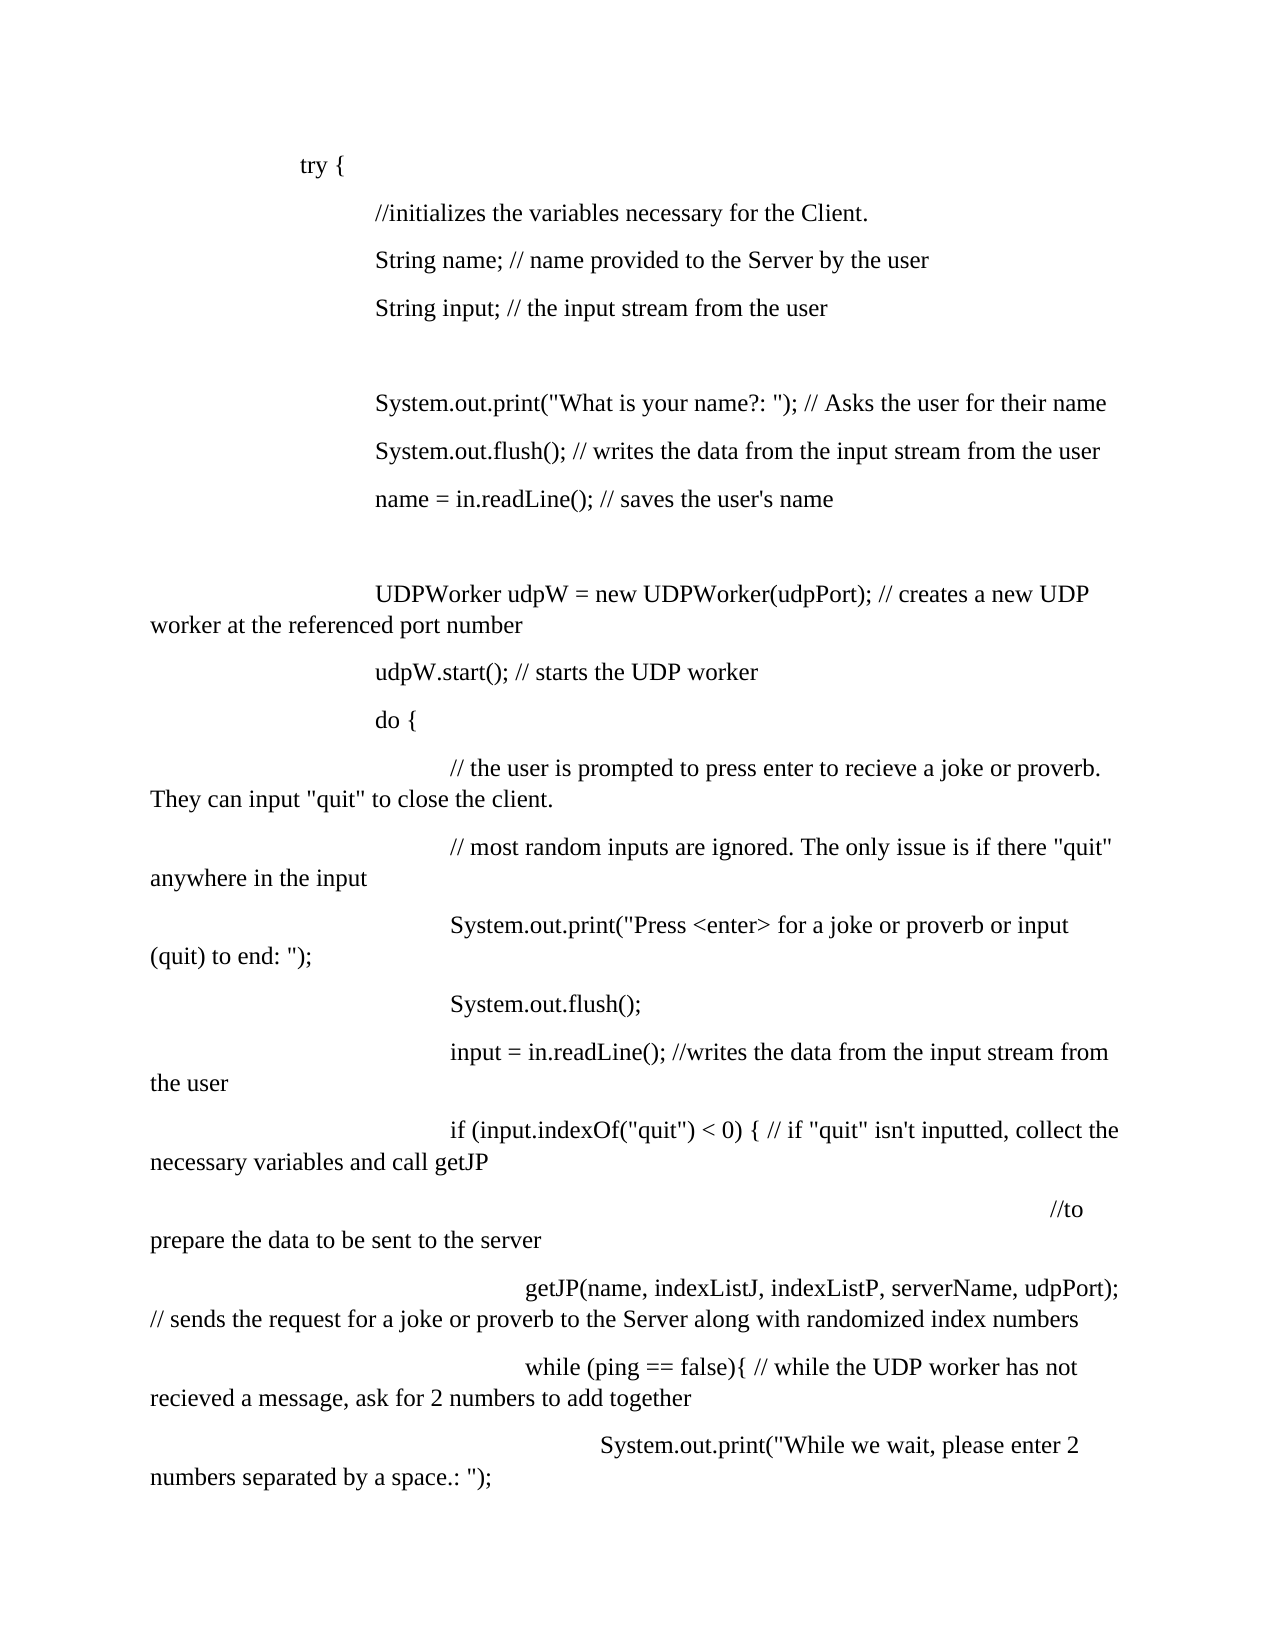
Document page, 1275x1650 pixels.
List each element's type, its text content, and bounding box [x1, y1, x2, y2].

text // the user is prompted to press enter to recieve a joke or proverb. They can input "quit" to close the client. [150, 753, 1125, 813]
text name = in.readLine(); // saves the user's name [150, 484, 1125, 513]
text System.out.flush(); // writes the data from the input stream from the user [150, 436, 1125, 465]
text getJP(name, indexListJ, indexListP, serverName, udpPort); // sends the request for a joke or proverb to the Server along with randomized index numbers [150, 1273, 1125, 1333]
text do { [150, 705, 1125, 734]
text String name; // name provided to the Server by the user [150, 245, 1125, 274]
text udpW.start(); // starts the UDP worker [150, 657, 1125, 686]
text if (input.indexOf("quit") < 0) { // if "quit" isn't inputted, collect the necessary variables and call getJP [150, 1116, 1125, 1175]
text System.out.print("While we wait, please enter 2 numbers separated by a space.: "); [150, 1431, 1125, 1490]
text // most random inputs are ignored. The only issue is if there "quit" anywhere in the input [150, 832, 1125, 891]
text try { [150, 150, 1125, 179]
text //initializes the variables necessary for the Client. [150, 198, 1125, 226]
text UDPWorker udpW = new UDPWorker(udpPort); // creates a new UDP worker at the referenced port number [150, 579, 1125, 638]
text input = in.readLine(); //writes the data from the input stream from the user [150, 1037, 1125, 1097]
text //to prepare the data to be sent to the server [150, 1194, 1125, 1254]
text while (ping == false){ // while the UDP worker has not recieved a message, ask for 2 numbers to add together [150, 1352, 1125, 1412]
text System.out.flush(); [150, 989, 1125, 1018]
text System.out.print("Press <enter> for a joke or proverb or input (quit) to end: "); [150, 910, 1125, 970]
text String input; // the input stream from the user [150, 293, 1125, 322]
text System.out.print("What is your name?: "); // Asks the user for their name [150, 388, 1125, 417]
